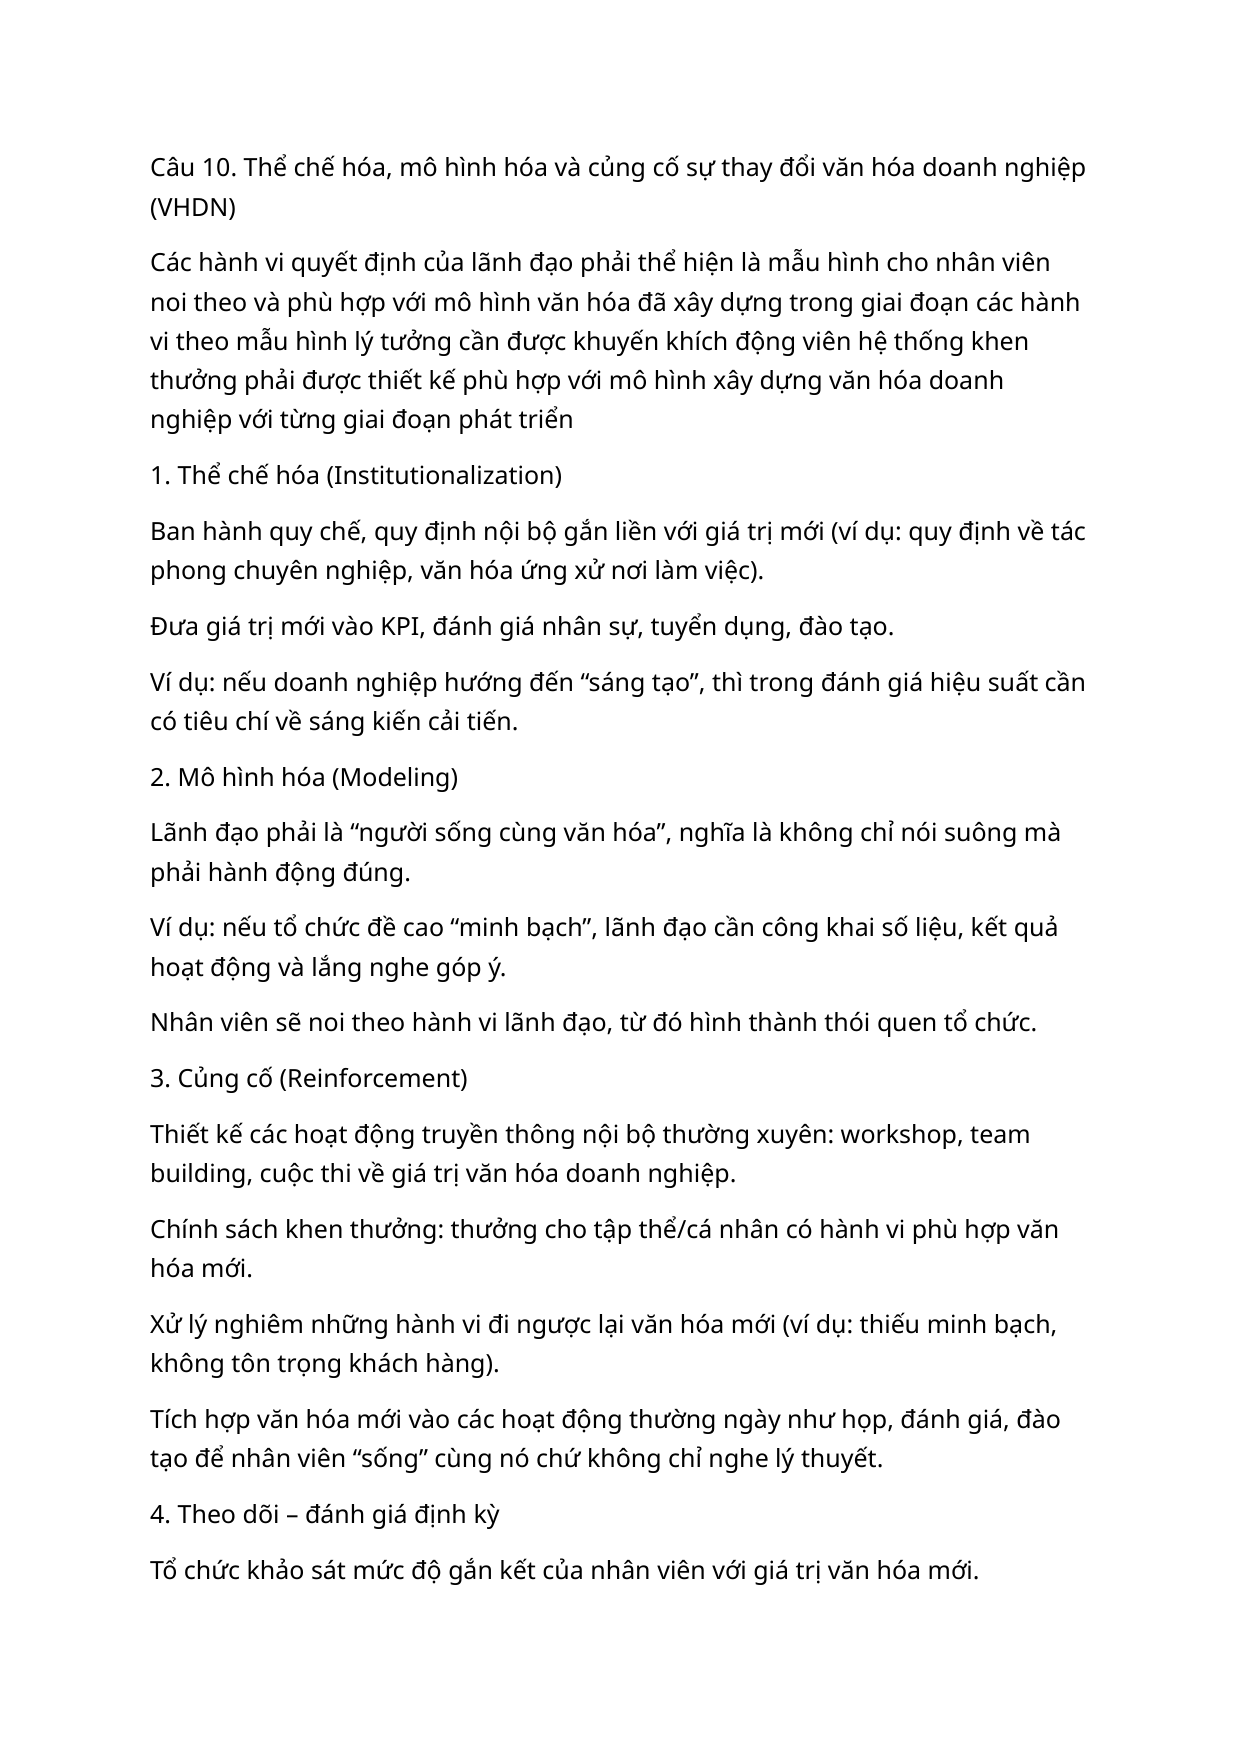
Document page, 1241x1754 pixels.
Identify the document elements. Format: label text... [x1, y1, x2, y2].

text 2. Mô hình hóa (Modeling) [150, 759, 1090, 793]
text Đưa giá trị mới vào KPI, đánh giá nhân sự, tuyển dụng, đào tạo. [150, 608, 1090, 642]
text Chính sách khen thưởng: thưởng cho tập thể/cá nhân có hành vi phù hợp văn hóa mới. [150, 1212, 1090, 1285]
text Ví dụ: nếu doanh nghiệp hướng đến “sáng tạo”, thì trong đánh giá hiệu suất cần có tiêu chí về sáng kiến cải tiến. [150, 664, 1090, 737]
text Nhân viên sẽ noi theo hành vi lãnh đạo, từ đó hình thành thói quen tổ chức. [150, 1005, 1090, 1039]
text Lãnh đạo phải là “người sống cùng văn hóa”, nghĩa là không chỉ nói suông mà phải hành động đúng. [150, 815, 1090, 888]
text Ví dụ: nếu tổ chức đề cao “minh bạch”, lãnh đạo cần công khai số liệu, kết quả hoạt động và lắng nghe góp ý. [150, 910, 1090, 983]
text Câu 10. Thể chế hóa, mô hình hóa và củng cố sự thay đổi văn hóa doanh nghiệp (VHDN) [150, 150, 1090, 223]
text 1. Thể chế hóa (Institutionalization) [150, 457, 1090, 492]
text Thiết kế các hoạt động truyền thông nội bộ thường xuyên: workshop, team building, cuộc thi về giá trị văn hóa doanh nghiệp. [150, 1117, 1090, 1190]
text 3. Củng cố (Reinforcement) [150, 1061, 1090, 1095]
text Tổ chức khảo sát mức độ gắn kết của nhân viên với giá trị văn hóa mới. [150, 1552, 1090, 1587]
text Ban hành quy chế, quy định nội bộ gắn liền với giá trị mới (ví dụ: quy định về tác phong chuyên nghiệp, văn hóa ứng xử nơi làm việc). [150, 513, 1090, 587]
text Tích hợp văn hóa mới vào các hoạt động thường ngày như họp, đánh giá, đào tạo để nhân viên “sống” cùng nó chứ không chỉ nghe lý thuyết. [150, 1402, 1090, 1475]
text 4. Theo dõi – đánh giá định kỳ [150, 1497, 1090, 1531]
text Xử lý nghiêm những hành vi đi ngược lại văn hóa mới (ví dụ: thiếu minh bạch, không tôn trọng khách hàng). [150, 1307, 1090, 1380]
text Các hành vi quyết định của lãnh đạo phải thể hiện là mẫu hình cho nhân viên noi theo và phù hợp với mô hình văn hóa đã xây dựng trong giai đoạn các hành vi theo mẫu hình lý tưởng cần được khuyến khích động viên hệ thống khen thưởng phải được thiết kế phù hợp với mô hình xây dựng văn hóa doanh nghiệp với từng giai đoạn phát triển [150, 245, 1090, 436]
